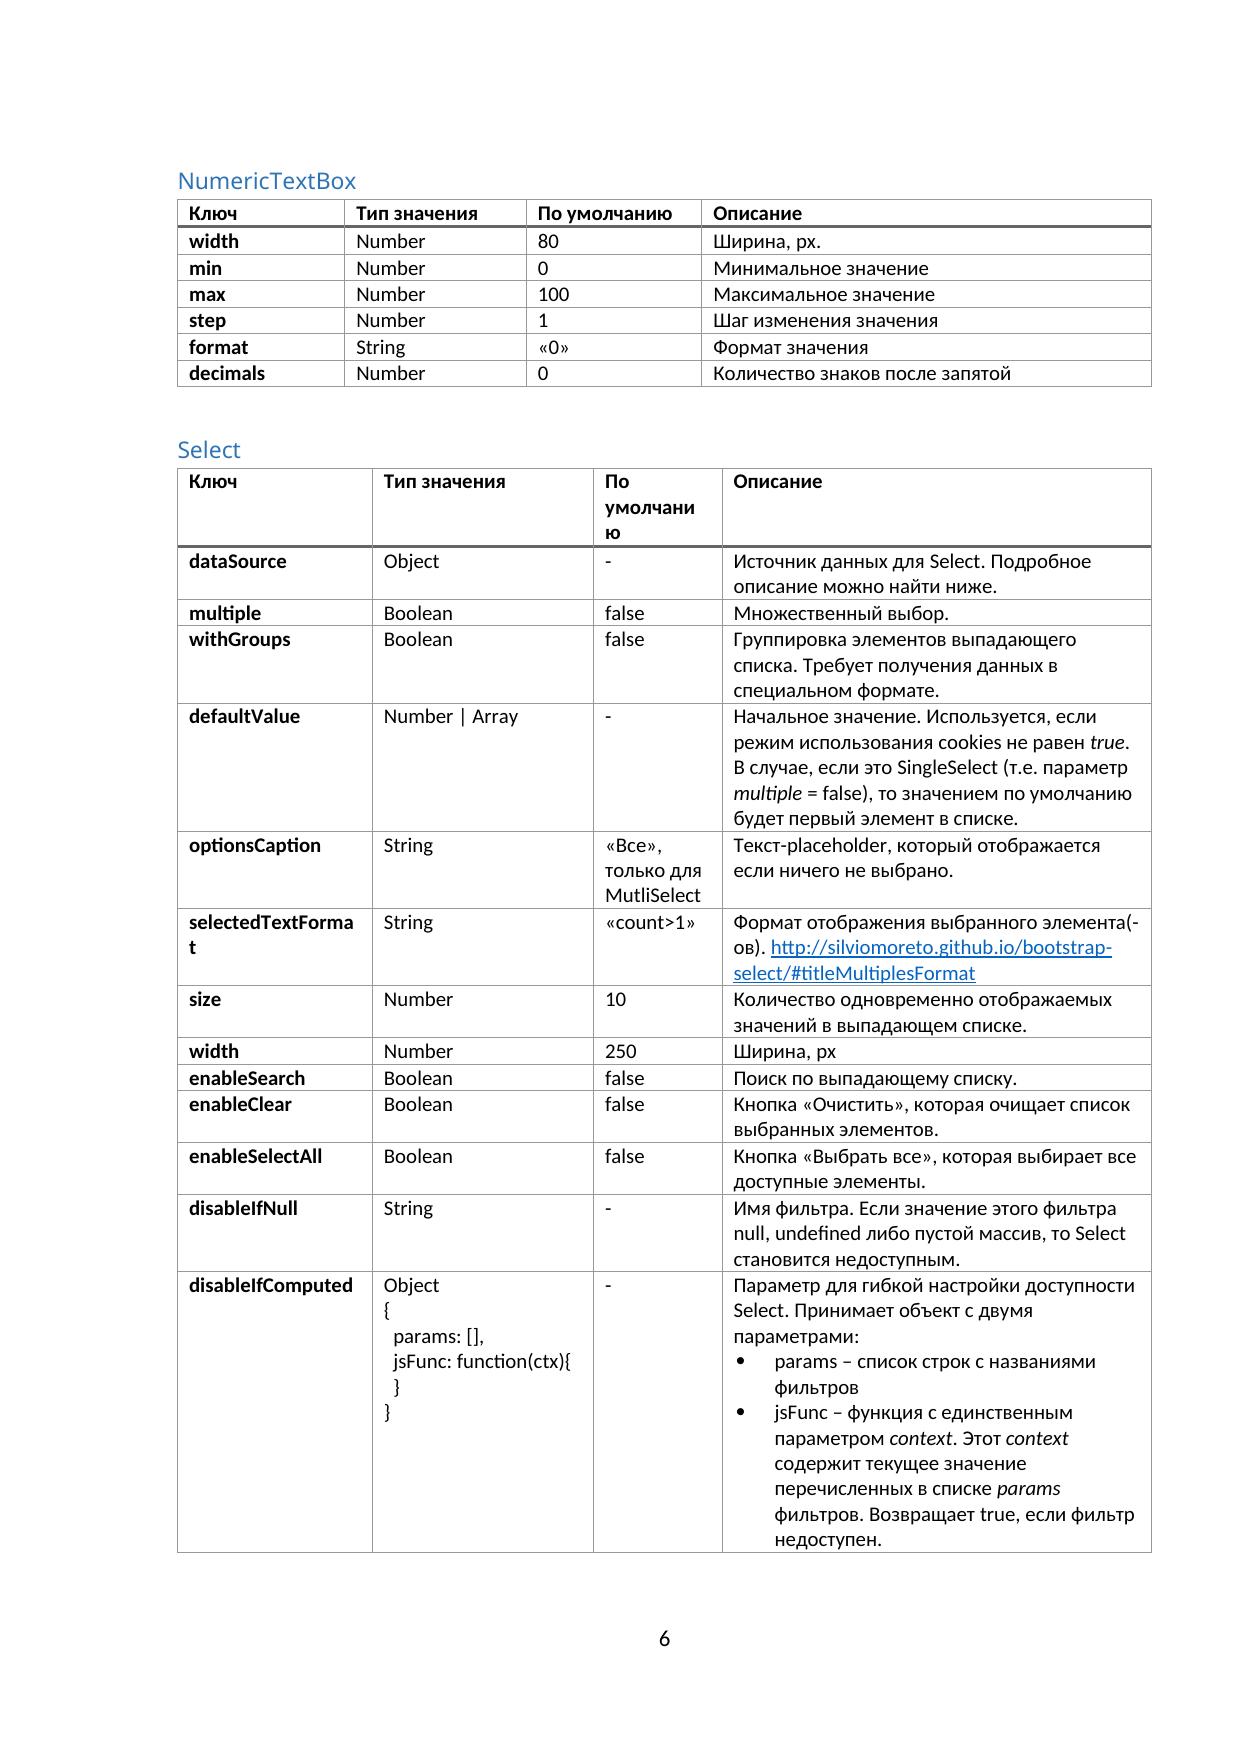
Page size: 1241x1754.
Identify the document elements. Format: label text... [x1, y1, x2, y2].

table_cell false [594, 600, 722, 625]
table_cell false [594, 1065, 722, 1090]
table_cell - [594, 548, 722, 599]
subtitle Select [177, 434, 1152, 465]
table_cell false [594, 626, 722, 703]
table_cell defaultValue [178, 704, 372, 831]
table_cell optionsCaption [178, 832, 372, 908]
table_cell Количество знаков после запятой [702, 361, 1151, 386]
table_header По умолчанию [527, 200, 701, 225]
table_cell Формат значения [702, 334, 1151, 359]
table_cell 0 [527, 361, 701, 386]
table_cell String [373, 1195, 593, 1271]
table_cell Текст-placeholder, который отображается если ничего не выбрано. [723, 832, 1151, 908]
table_cell Number [373, 1038, 593, 1064]
table_cell Number [345, 255, 526, 280]
table_cell Кнопка «Выбрать все», которая выбирает все доступные элементы. [723, 1143, 1151, 1194]
table_cell enableClear [178, 1091, 372, 1142]
table_cell multiple [178, 600, 372, 625]
table_cell Источник данных для Select. Подробное описание можно найти ниже. [723, 548, 1151, 599]
table_cell String [345, 334, 526, 359]
table_cell Ширина, px. [702, 228, 1151, 254]
table_cell Максимальное значение [702, 281, 1151, 307]
table_cell withGroups [178, 626, 372, 703]
table_cell Object { params: [], jsFunc: function(ctx){ } } [373, 1272, 593, 1552]
table_cell disableIfComputed [178, 1272, 372, 1552]
table_header Описание [723, 469, 1151, 545]
table_cell Ширина, px [723, 1038, 1151, 1064]
table_cell width [178, 228, 344, 254]
table_cell false [594, 1091, 722, 1142]
table_header Тип значения [373, 469, 593, 545]
table_cell Object [373, 548, 593, 599]
table_cell min [178, 255, 344, 280]
table_cell «0» [527, 334, 701, 359]
table_cell disableIfNull [178, 1195, 372, 1271]
table_cell - [594, 1272, 722, 1552]
table_cell Boolean [373, 600, 593, 625]
table_cell «count>1» [594, 909, 722, 985]
table_cell String [373, 909, 593, 985]
table_cell Number | Array [373, 704, 593, 831]
table_cell Минимальное значение [702, 255, 1151, 280]
table_cell Начальное значение. Используется, если режим использования cookies не равен true. В случае, если это SingleSelect (т.е. параметр multiple = false), то значением по умолчанию будет первый элемент в списке. [723, 704, 1151, 831]
table_cell - [594, 704, 722, 831]
table_cell - [594, 1195, 722, 1271]
table_cell 250 [594, 1038, 722, 1064]
table_cell max [178, 281, 344, 307]
table_cell 1 [527, 308, 701, 333]
table_cell false [594, 1143, 722, 1194]
table_cell Number [345, 281, 526, 307]
table_cell Множественный выбор. [723, 600, 1151, 625]
table_cell enableSelectAll [178, 1143, 372, 1194]
table_cell size [178, 986, 372, 1037]
table_cell Параметр для гибкой настройки доступности Select. Принимает объект с двумя параметрами: params – список строк с названиями фильтров jsFunc – функция с единственным параметром context. Этот context содержит текущее значение перечисленных в списке params фильтров. Возвращает true, если фильтр недоступен. [723, 1272, 1151, 1552]
table_header Описание [702, 200, 1151, 225]
table_cell Number [345, 228, 526, 254]
table_cell Имя фильтра. Если значение этого фильтра null, undefined либо пустой массив, то Select становится недоступным. [723, 1195, 1151, 1271]
table_cell Boolean [373, 1065, 593, 1090]
table_cell 80 [527, 228, 701, 254]
subtitle NumericTextBox [177, 165, 1152, 196]
table_cell Поиск по выпадающему списку. [723, 1065, 1151, 1090]
table_cell Boolean [373, 1091, 593, 1142]
table_header Ключ [178, 200, 344, 225]
table_cell «Все», только для MutliSelect [594, 832, 722, 908]
table_cell 100 [527, 281, 701, 307]
table_cell enableSearch [178, 1065, 372, 1090]
table_cell 10 [594, 986, 722, 1037]
table_cell Number [345, 308, 526, 333]
table_cell Группировка элементов выпадающего списка. Требует получения данных в специальном формате. [723, 626, 1151, 703]
table_cell 0 [527, 255, 701, 280]
table_cell width [178, 1038, 372, 1064]
table_cell Шаг изменения значения [702, 308, 1151, 333]
table_cell Boolean [373, 1143, 593, 1194]
table_cell Формат отображения выбранного элемента(-ов). http://silviomoreto.github.io/bootstrap-select/#titleMultiplesFormat [723, 909, 1151, 985]
table_cell dataSource [178, 548, 372, 599]
table_header Ключ [178, 469, 372, 545]
table_cell format [178, 334, 344, 359]
table_header Тип значения [345, 200, 526, 225]
table_cell step [178, 308, 344, 333]
table_cell Number [373, 986, 593, 1037]
table_cell selectedTextFormat [178, 909, 372, 985]
table_cell Кнопка «Очистить», которая очищает список выбранных элементов. [723, 1091, 1151, 1142]
table_cell Number [345, 361, 526, 386]
table_header По умолчанию [594, 469, 722, 545]
table_cell Количество одновременно отображаемых значений в выпадающем списке. [723, 986, 1151, 1037]
table_cell String [373, 832, 593, 908]
table_cell Boolean [373, 626, 593, 703]
table_cell decimals [178, 361, 344, 386]
